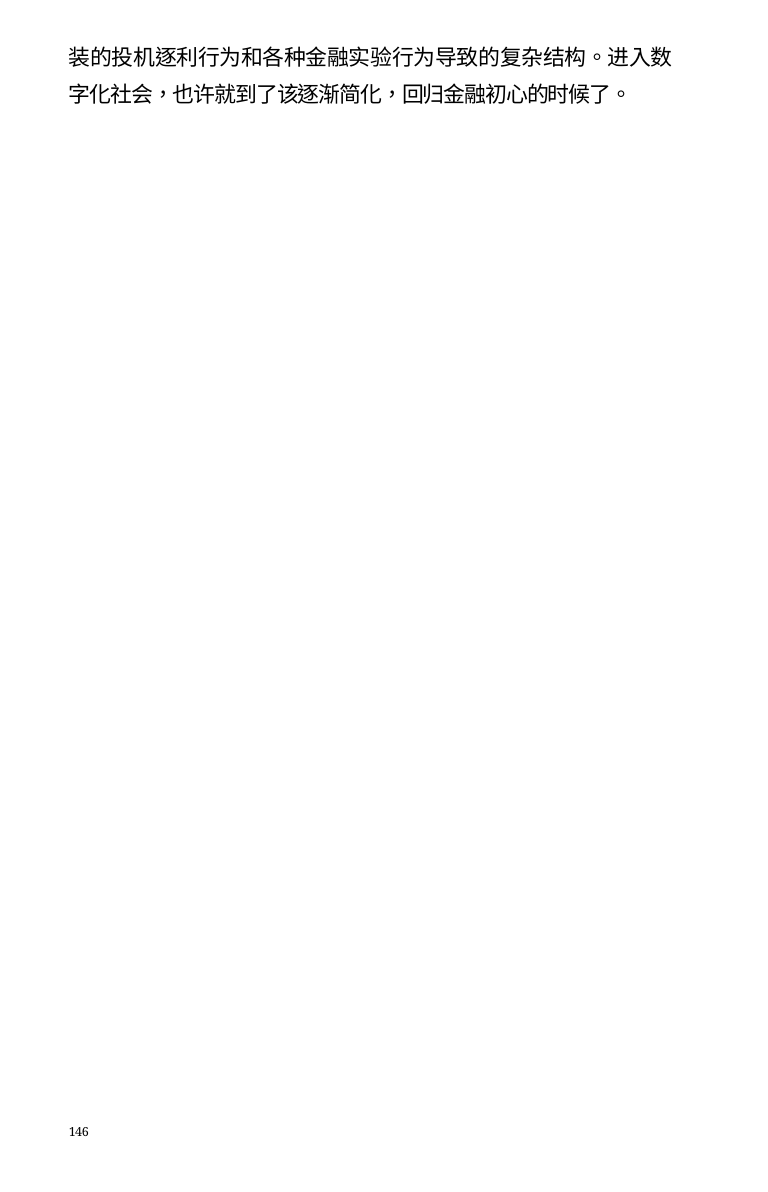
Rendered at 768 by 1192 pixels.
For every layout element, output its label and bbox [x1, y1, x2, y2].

text [68, 42, 674, 109]
